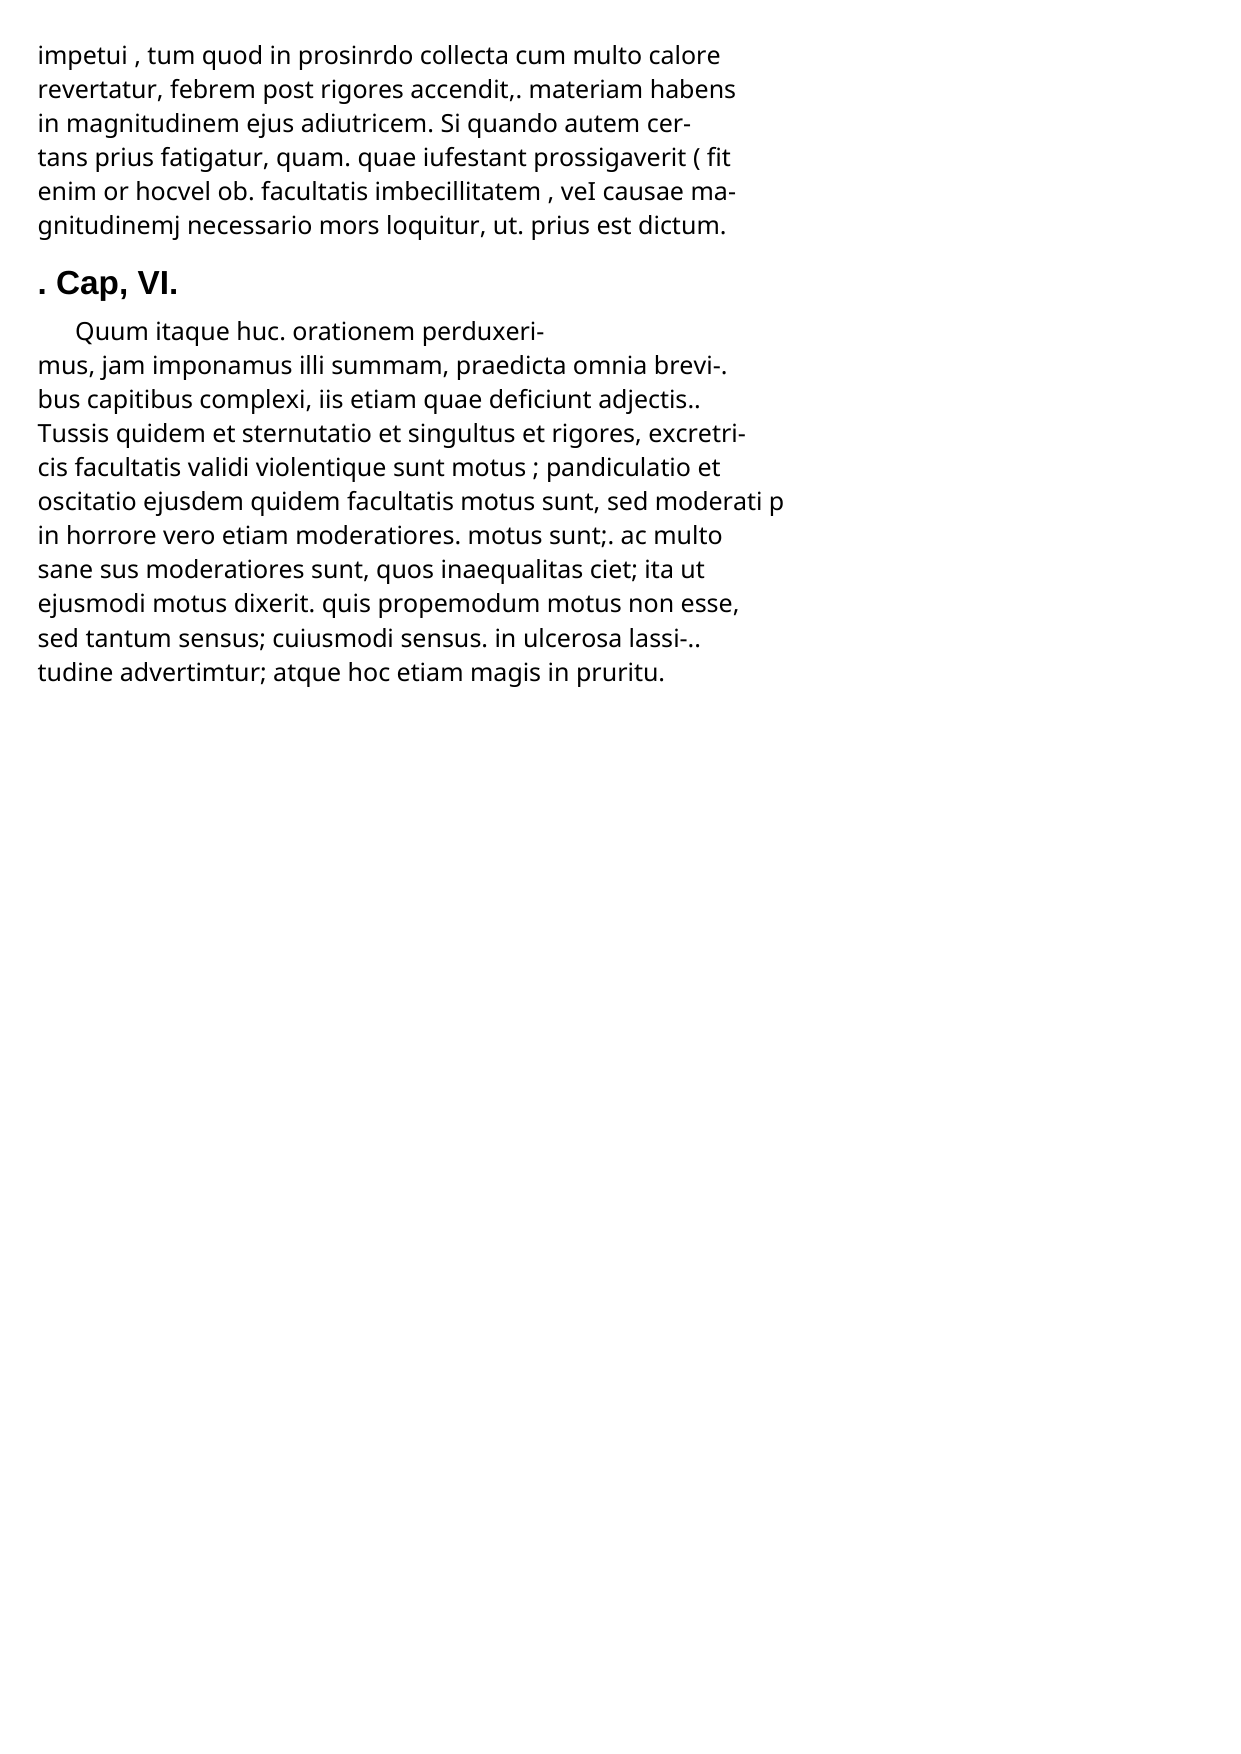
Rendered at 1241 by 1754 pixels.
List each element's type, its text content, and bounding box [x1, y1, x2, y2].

subtitle . Cap, VI. [37, 263, 1203, 301]
text Quum itaque huc. orationem perduxeri- mus, jam imponamus illi summam, praedicta omnia brevi-. bus capitibus complexi, iis etiam quae deficiunt adjectis.. Tussis quidem et sternutatio et singultus et rigores, excretri- cis facultatis validi violentique sunt motus ; pandiculatio et oscitatio ejusdem quidem facultatis motus sunt, sed moderati p in horrore vero etiam moderatiores. motus sunt;. ac multo sane sus moderatiores sunt, quos inaequalitas ciet; ita ut ejusmodi motus dixerit. quis propemodum motus non esse, sed tantum sensus; cuiusmodi sensus. in ulcerosa lassi-.. tudine advertimtur; atque hoc etiam magis in pruritu. [37, 314, 1203, 688]
text impetui , tum quod in prosinrdo collecta cum multo calore revertatur, febrem post rigores accendit,. materiam habens in magnitudinem ejus adiutricem. Si quando autem cer- tans prius fatigatur, quam. quae iufestant prossigaverit ( fit enim or hocvel ob. facultatis imbecillitatem , veI causae ma- gnitudinemj necessario mors loquitur, ut. prius est dictum. [37, 37, 1203, 242]
